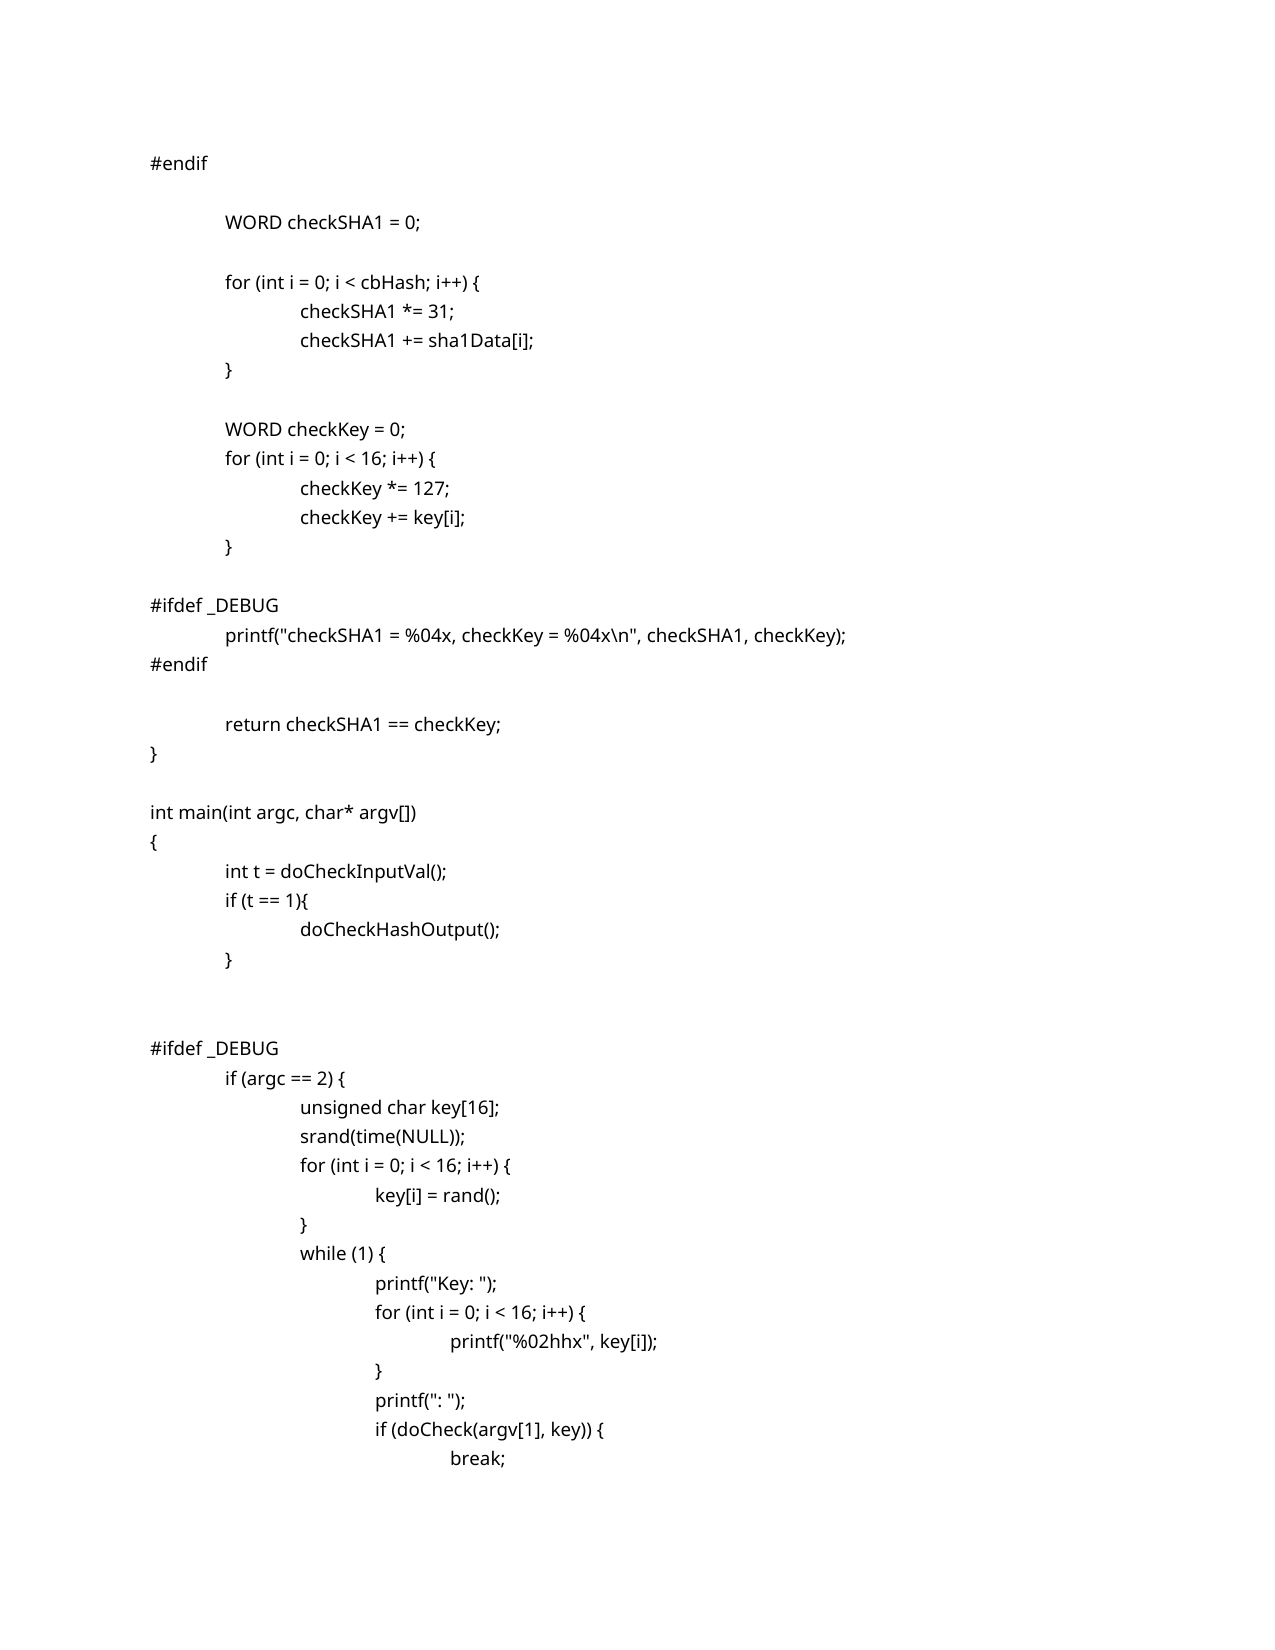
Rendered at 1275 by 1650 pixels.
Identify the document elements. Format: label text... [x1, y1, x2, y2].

text printf(": "); [150, 1387, 1125, 1412]
text for (int i = 0; i < 16; i++) { [150, 446, 1125, 471]
text printf("%02hhx", key[i]); [150, 1328, 1125, 1354]
text WORD checkSHA1 = 0; [150, 209, 1125, 235]
text int t = doCheckInputVal(); [150, 858, 1125, 884]
text checkSHA1 += sha1Data[i]; [150, 327, 1125, 353]
text } [150, 1211, 1125, 1237]
text } [150, 533, 1125, 559]
text } [150, 946, 1125, 971]
text if (argc == 2) { [150, 1065, 1125, 1090]
text for (int i = 0; i < 16; i++) { [150, 1299, 1125, 1324]
text } [150, 357, 1125, 382]
text srand(time(NULL)); [150, 1123, 1125, 1149]
text #endif [150, 651, 1125, 677]
text unsigned char key[16]; [150, 1094, 1125, 1120]
text for (int i = 0; i < 16; i++) { [150, 1153, 1125, 1178]
text #ifdef _DEBUG [150, 593, 1125, 618]
text int main(int argc, char* argv[]) [150, 799, 1125, 825]
text checkSHA1 *= 31; [150, 298, 1125, 324]
text } [150, 1358, 1125, 1383]
text printf("checkSHA1 = %04x, checkKey = %04x\n", checkSHA1, checkKey); [150, 622, 1125, 648]
text for (int i = 0; i < cbHash; i++) { [150, 269, 1125, 294]
text checkKey *= 127; [150, 475, 1125, 500]
text if (doCheck(argv[1], key)) { [150, 1416, 1125, 1442]
text checkKey += key[i]; [150, 504, 1125, 529]
text doCheckHashOutput(); [150, 917, 1125, 942]
text } [150, 740, 1125, 766]
text if (t == 1){ [150, 887, 1125, 913]
text WORD checkKey = 0; [150, 416, 1125, 442]
text { [150, 829, 1125, 854]
text while (1) { [150, 1241, 1125, 1266]
text key[i] = rand(); [150, 1182, 1125, 1207]
text #ifdef _DEBUG [150, 1036, 1125, 1061]
text printf("Key: "); [150, 1270, 1125, 1295]
text #endif [150, 150, 1125, 176]
text break; [150, 1445, 1125, 1471]
text return checkSHA1 == checkKey; [150, 711, 1125, 736]
